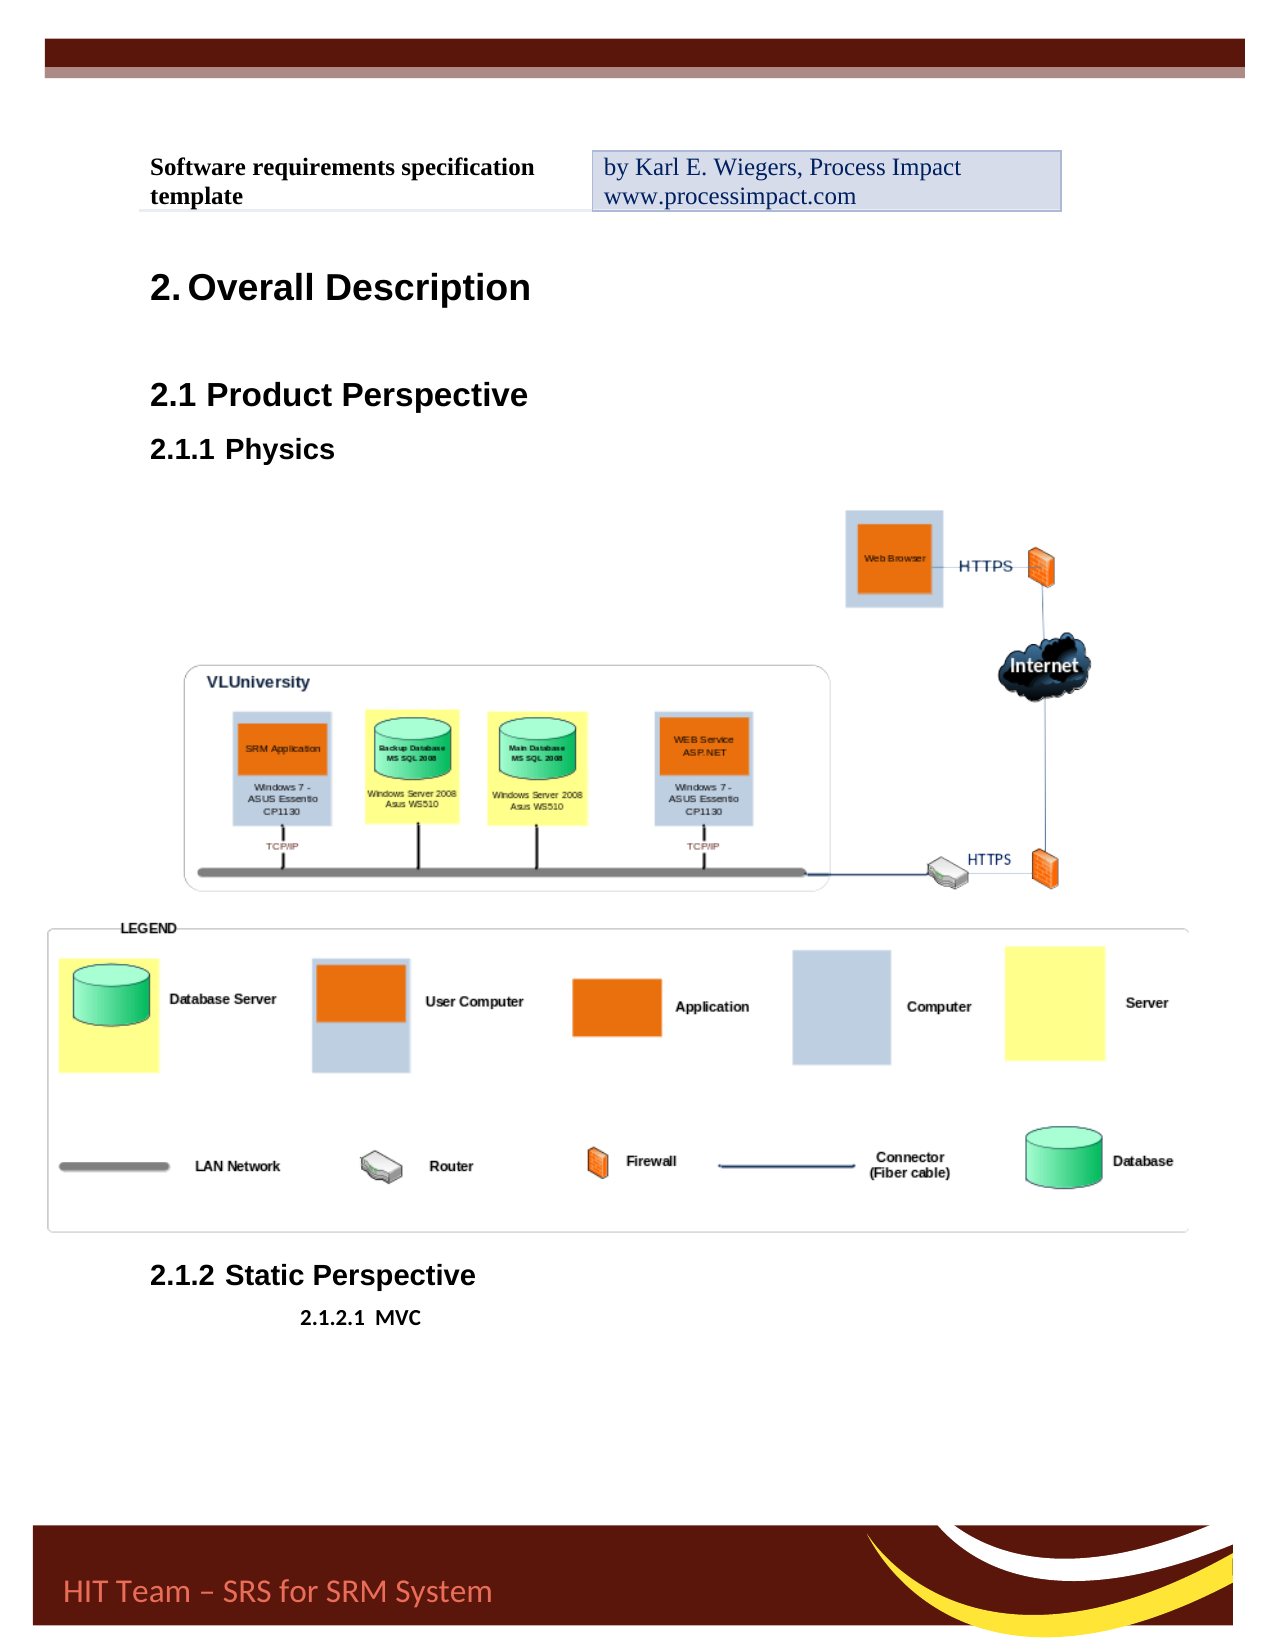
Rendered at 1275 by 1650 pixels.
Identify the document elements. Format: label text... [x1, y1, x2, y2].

subtitle Physics [150, 432, 1125, 465]
table_cell Software requirements specification template [139, 150, 592, 209]
subtitle Product Perspective [150, 375, 1125, 414]
subtitle Overall Description [150, 266, 1125, 309]
table_cell by Karl E. Wiegers, Process Impact www.processimpact.com [593, 152, 1060, 209]
subtitle Static Perspective [150, 1258, 1125, 1291]
list MVC [300, 1303, 1125, 1331]
